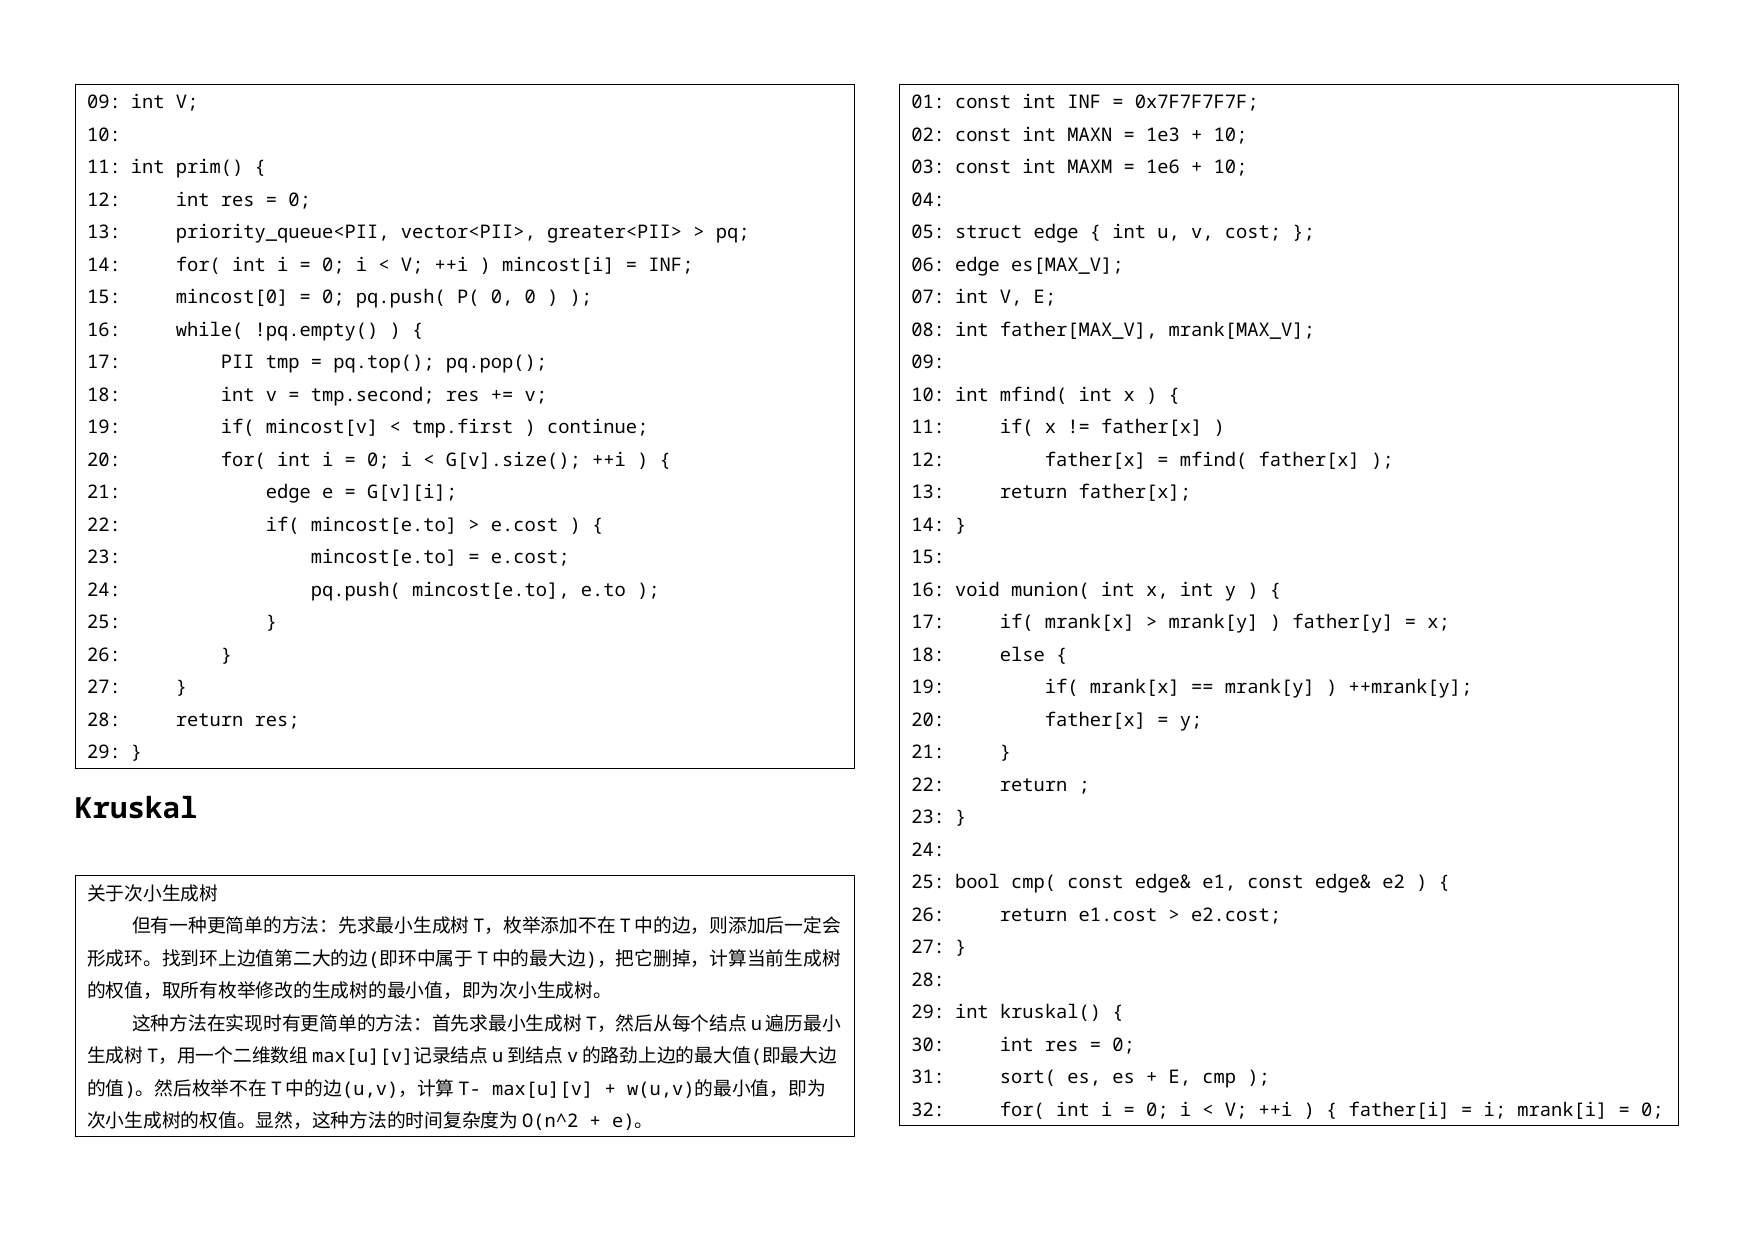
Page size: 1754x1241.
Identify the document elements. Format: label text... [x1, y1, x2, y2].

table_header 关于次小生成树 但有一种更简单的方法：先求最小生成树T，枚举添加不在T中的边，则添加后一定会形成环。找到环上边值第二大的边(即环中属于T中的最大边)，把它删掉，计算当前生成树的权值，取所有枚举修改的生成树的最小值，即为次小生成树。 这种方法在实现时有更简单的方法：首先求最小生成树T，然后从每个结点u遍历最小生成树T，用一个二维数组max[u][v]记录结点u到结点v的路劲上边的最大值(即最大边的值)。然后枚举不在T中的边(u,v)，计算T- max[u][v] + w(u,v)的最小值，即为次小生成树的权值。显然，这种方法的时间复杂度为O(n^2 + e)。 [76, 876, 854, 1136]
subtitle Kruskal [75, 775, 855, 840]
